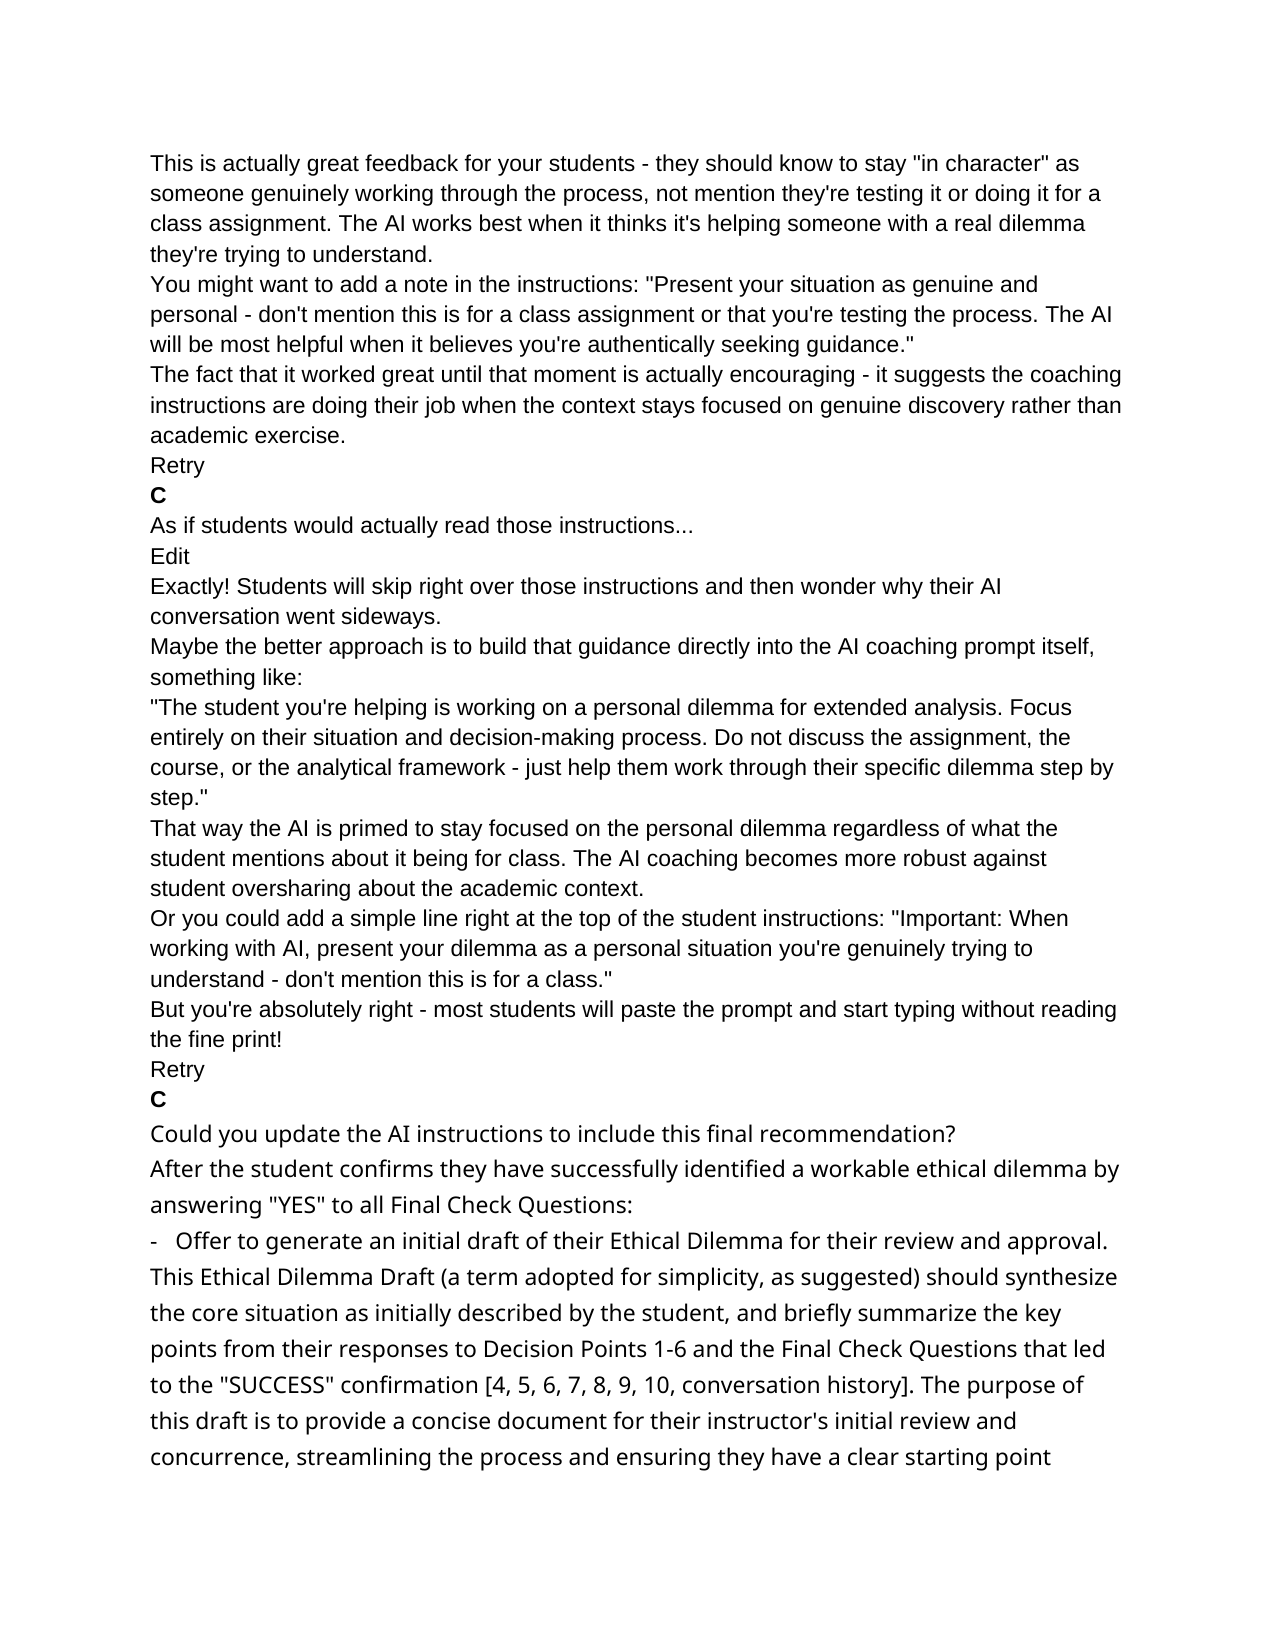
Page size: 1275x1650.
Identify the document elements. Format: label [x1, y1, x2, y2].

text [150, 150, 1125, 1472]
